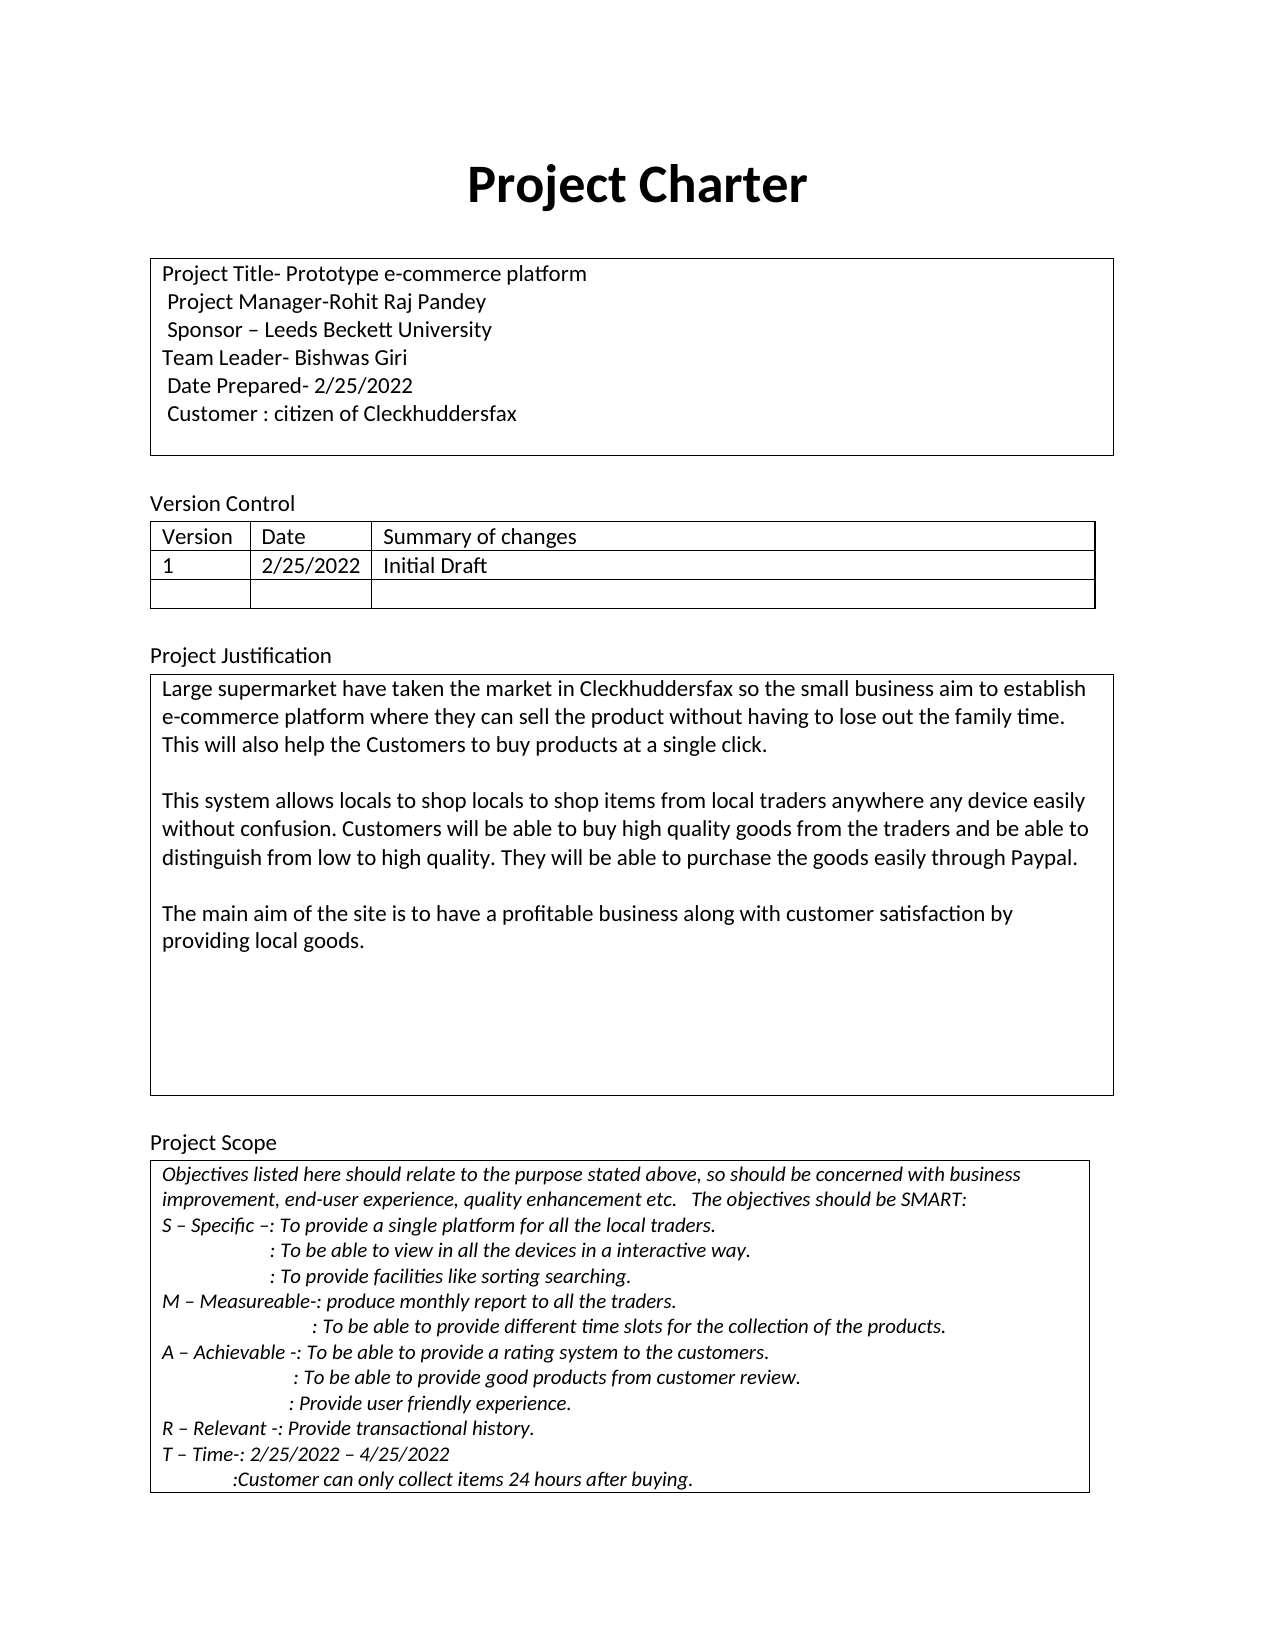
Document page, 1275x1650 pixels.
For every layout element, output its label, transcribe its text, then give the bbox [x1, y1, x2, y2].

table_cell Initial Draft [372, 551, 1094, 579]
table_header Date [251, 522, 371, 550]
text Version Control [150, 489, 1125, 517]
text Project Scope [150, 1128, 1125, 1156]
table_cell [151, 580, 250, 608]
table_header Version [151, 522, 250, 550]
table_cell 2/25/2022 [251, 551, 371, 579]
text Project Charter [150, 150, 1125, 216]
table_header Project Title- Prototype e-commerce platform Project Manager-Rohit Raj Pandey Sponsor – Leeds Beckett University Team Leader- Bishwas Giri Date Prepared- 2/25/2022 Customer : citizen of Cleckhuddersfax [151, 259, 1113, 455]
table_header Summary of changes [372, 522, 1094, 550]
table_header Large supermarket have taken the market in Cleckhuddersfax so the small business aim to establish e-commerce platform where they can sell the product without having to lose out the family time. This will also help the Customers to buy products at a single click. This system allows locals to shop locals to shop items from local traders anywhere any device easily without confusion. Customers will be able to buy high quality goods from the traders and be able to distinguish from low to high quality. They will be able to purchase the goods easily through Paypal. The main aim of the site is to have a profitable business along with customer satisfaction by providing local goods. [151, 675, 1113, 1095]
table_cell [251, 580, 371, 608]
table_cell 1 [151, 551, 250, 579]
text Project Justification [150, 641, 1125, 669]
table_cell [372, 580, 1094, 608]
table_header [151, 1161, 1089, 1492]
